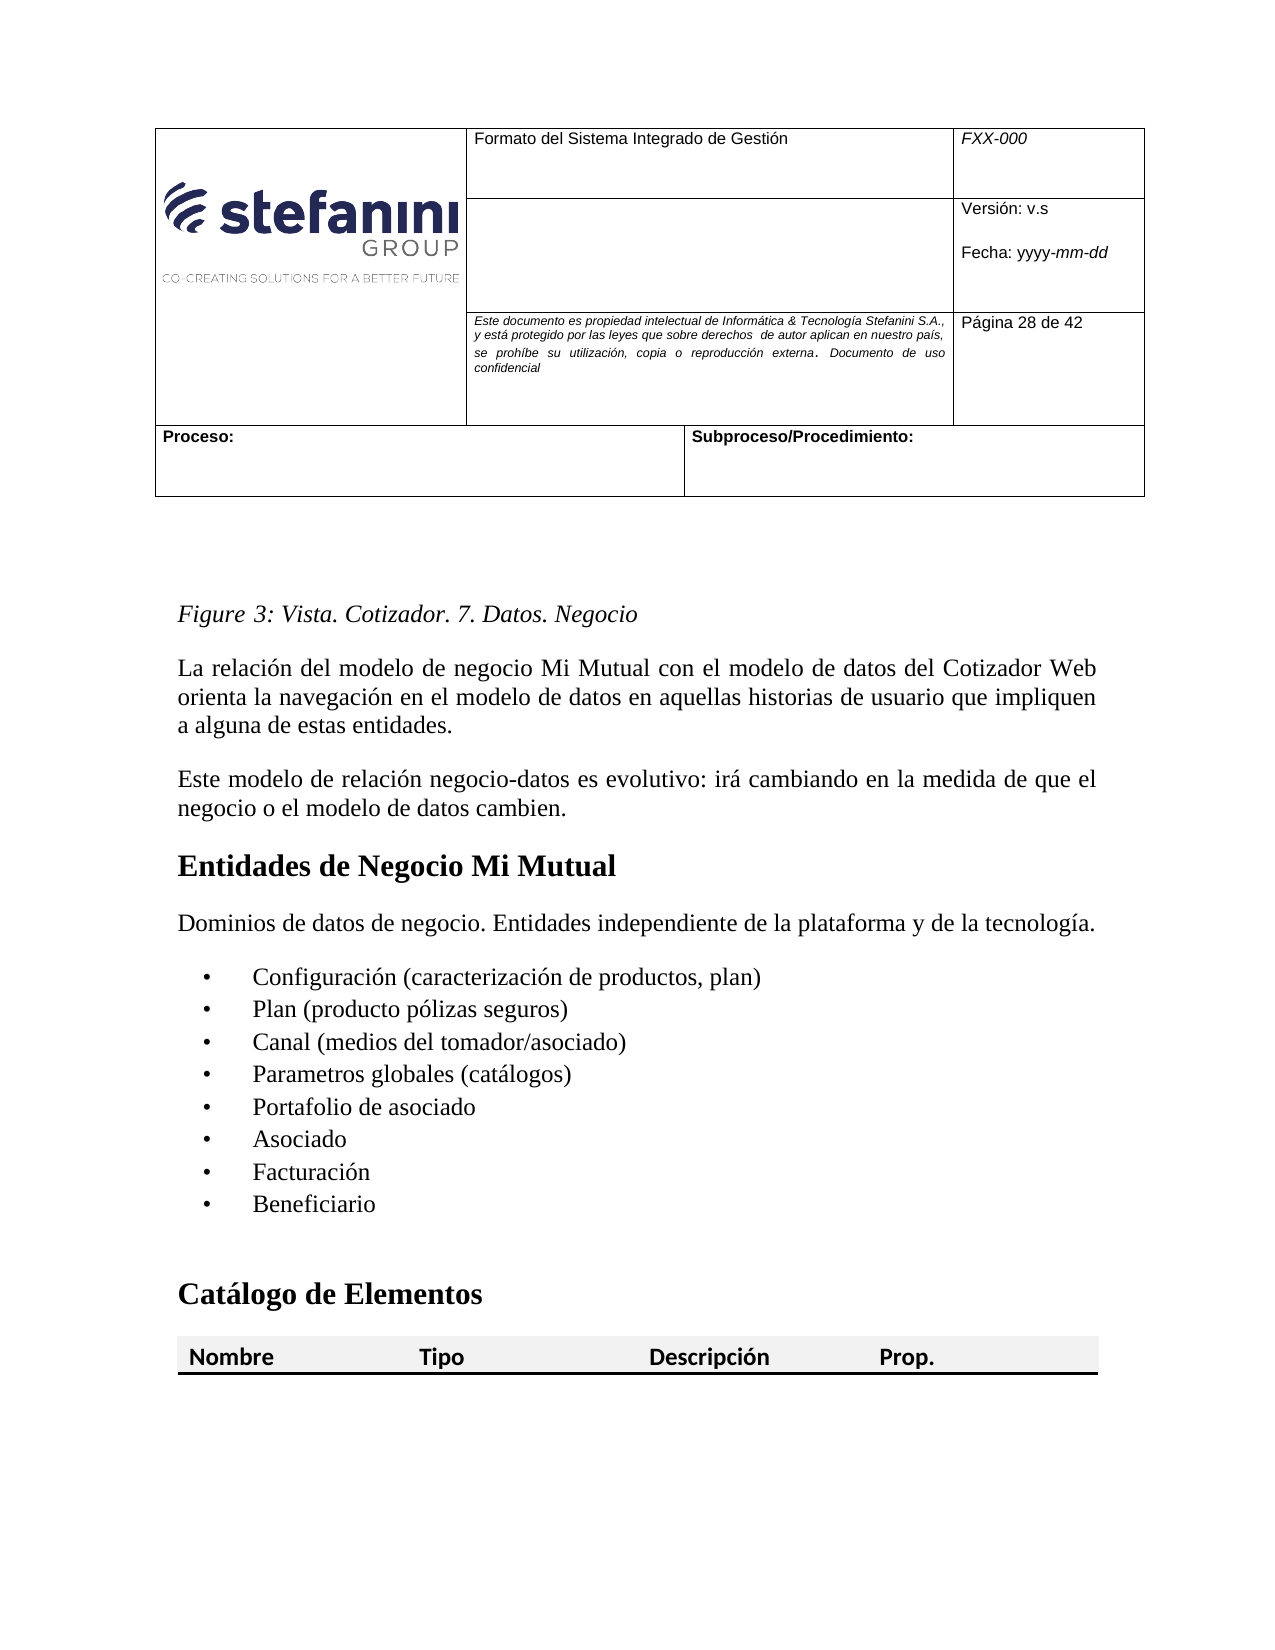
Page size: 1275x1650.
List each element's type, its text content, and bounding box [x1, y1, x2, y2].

table_header Descripción [638, 1337, 868, 1372]
list Configuración (caracterización de productos, plan) [202, 962, 1098, 990]
subtitle Catálogo de Elementos [177, 1275, 1098, 1311]
text Figure 3: Vista. Cotizador. 7. Datos. Negocio [177, 599, 1098, 628]
text Este modelo de relación negocio-datos es evolutivo: irá cambiando en la medida de que el negocio o el modelo de datos cambien. [177, 764, 1098, 822]
table_header Nombre [178, 1337, 407, 1372]
list Parametros globales (catálogos) [202, 1059, 1098, 1088]
list Beneficiario [202, 1189, 1098, 1218]
table_header Prop. [869, 1337, 1098, 1372]
list Plan (producto pólizas seguros) [202, 994, 1098, 1023]
list Asociado [202, 1124, 1098, 1153]
picture [162, 182, 460, 286]
list Portafolio de asociado [202, 1092, 1098, 1120]
list Canal (medios del tomador/asociado) [202, 1027, 1098, 1055]
list Facturación [202, 1157, 1098, 1185]
text Dominios de datos de negocio. Entidades independiente de la plataforma y de la tecnología. [177, 908, 1098, 937]
text La relación del modelo de negocio Mi Mutual con el modelo de datos del Cotizador Web orienta la navegación en el modelo de datos en aquellas historias de usuario que impliquen a alguna de estas entidades. [177, 653, 1098, 739]
subtitle Entidades de Negocio Mi Mutual [177, 847, 1098, 883]
table_header Tipo [408, 1337, 637, 1372]
